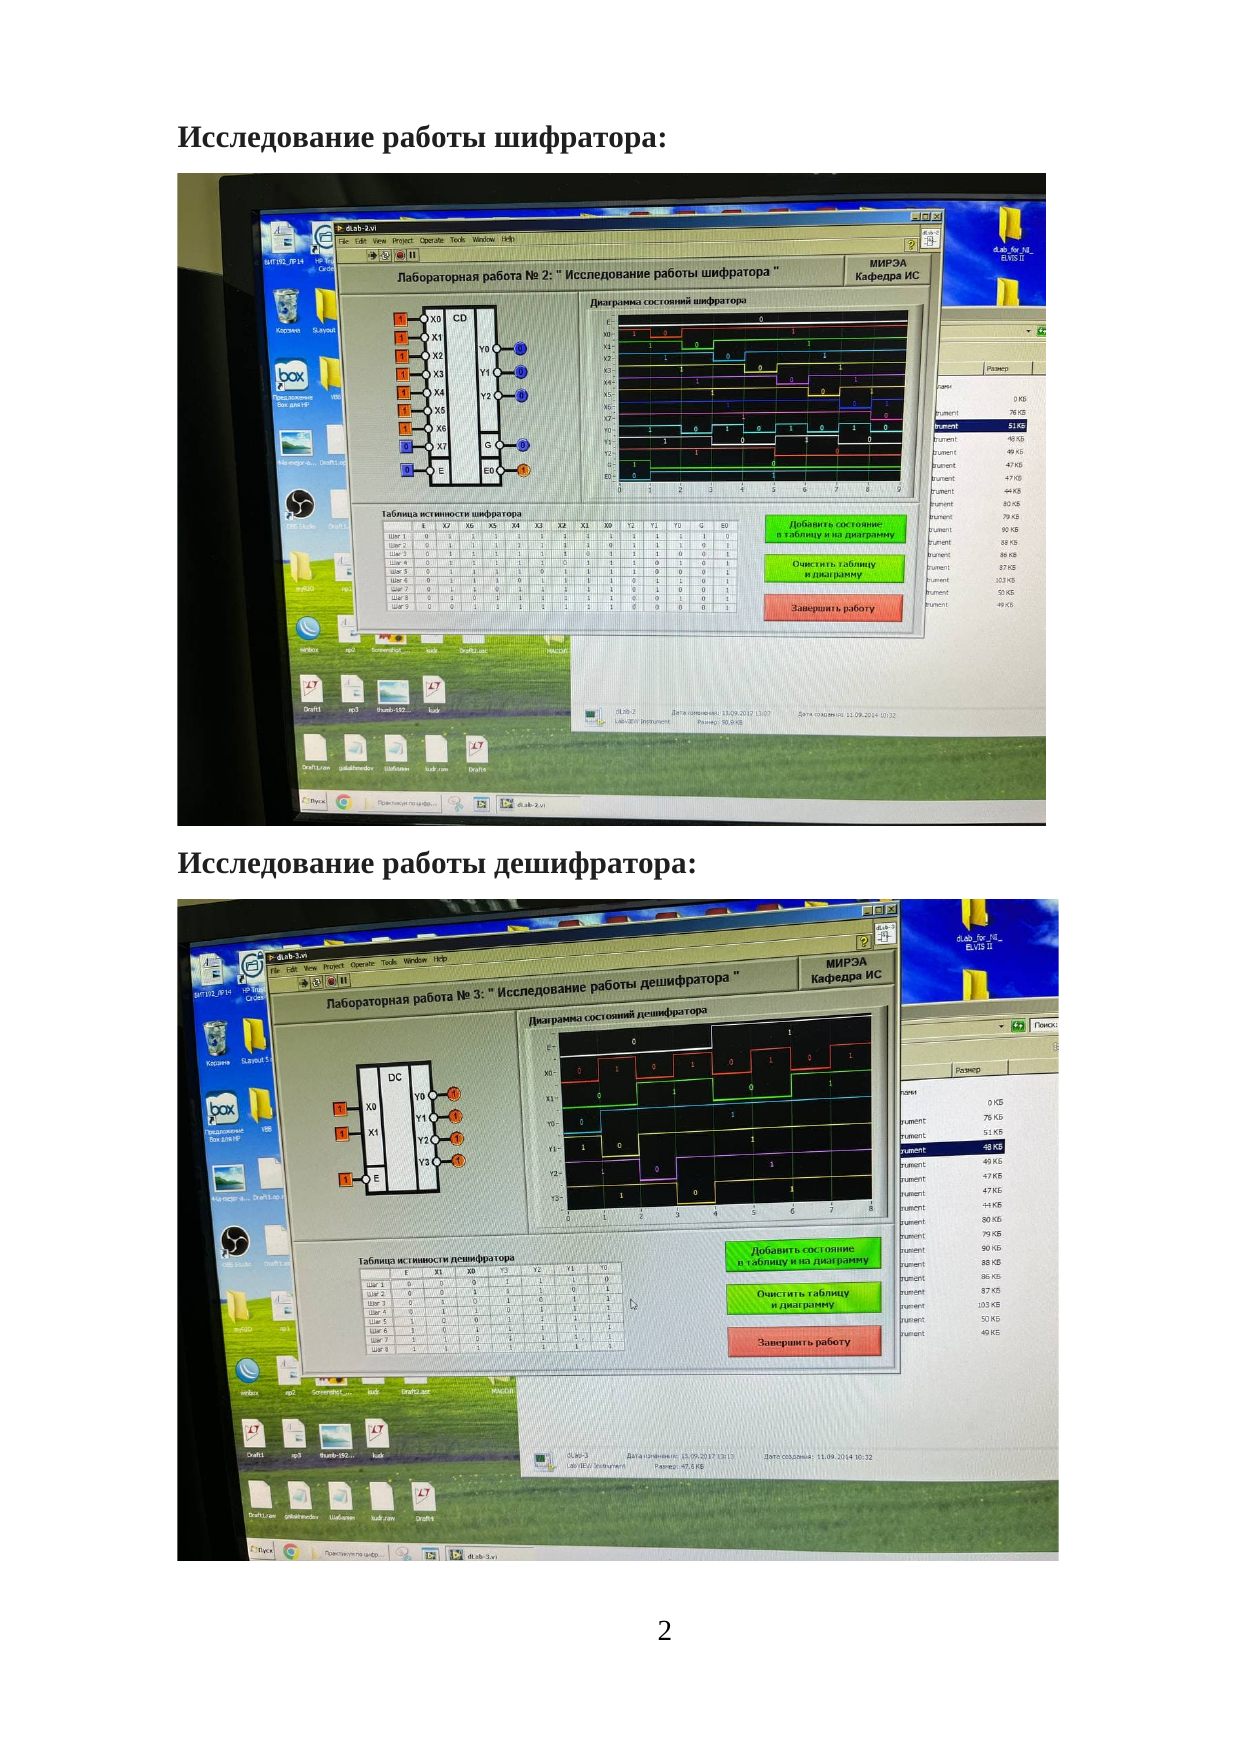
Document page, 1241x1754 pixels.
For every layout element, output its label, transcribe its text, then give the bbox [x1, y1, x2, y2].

text Исследование работы шифратора: [177, 118, 1152, 154]
text Исследование работы дешифратора: [177, 844, 1152, 880]
picture [177, 173, 1046, 826]
picture [177, 899, 1059, 1561]
